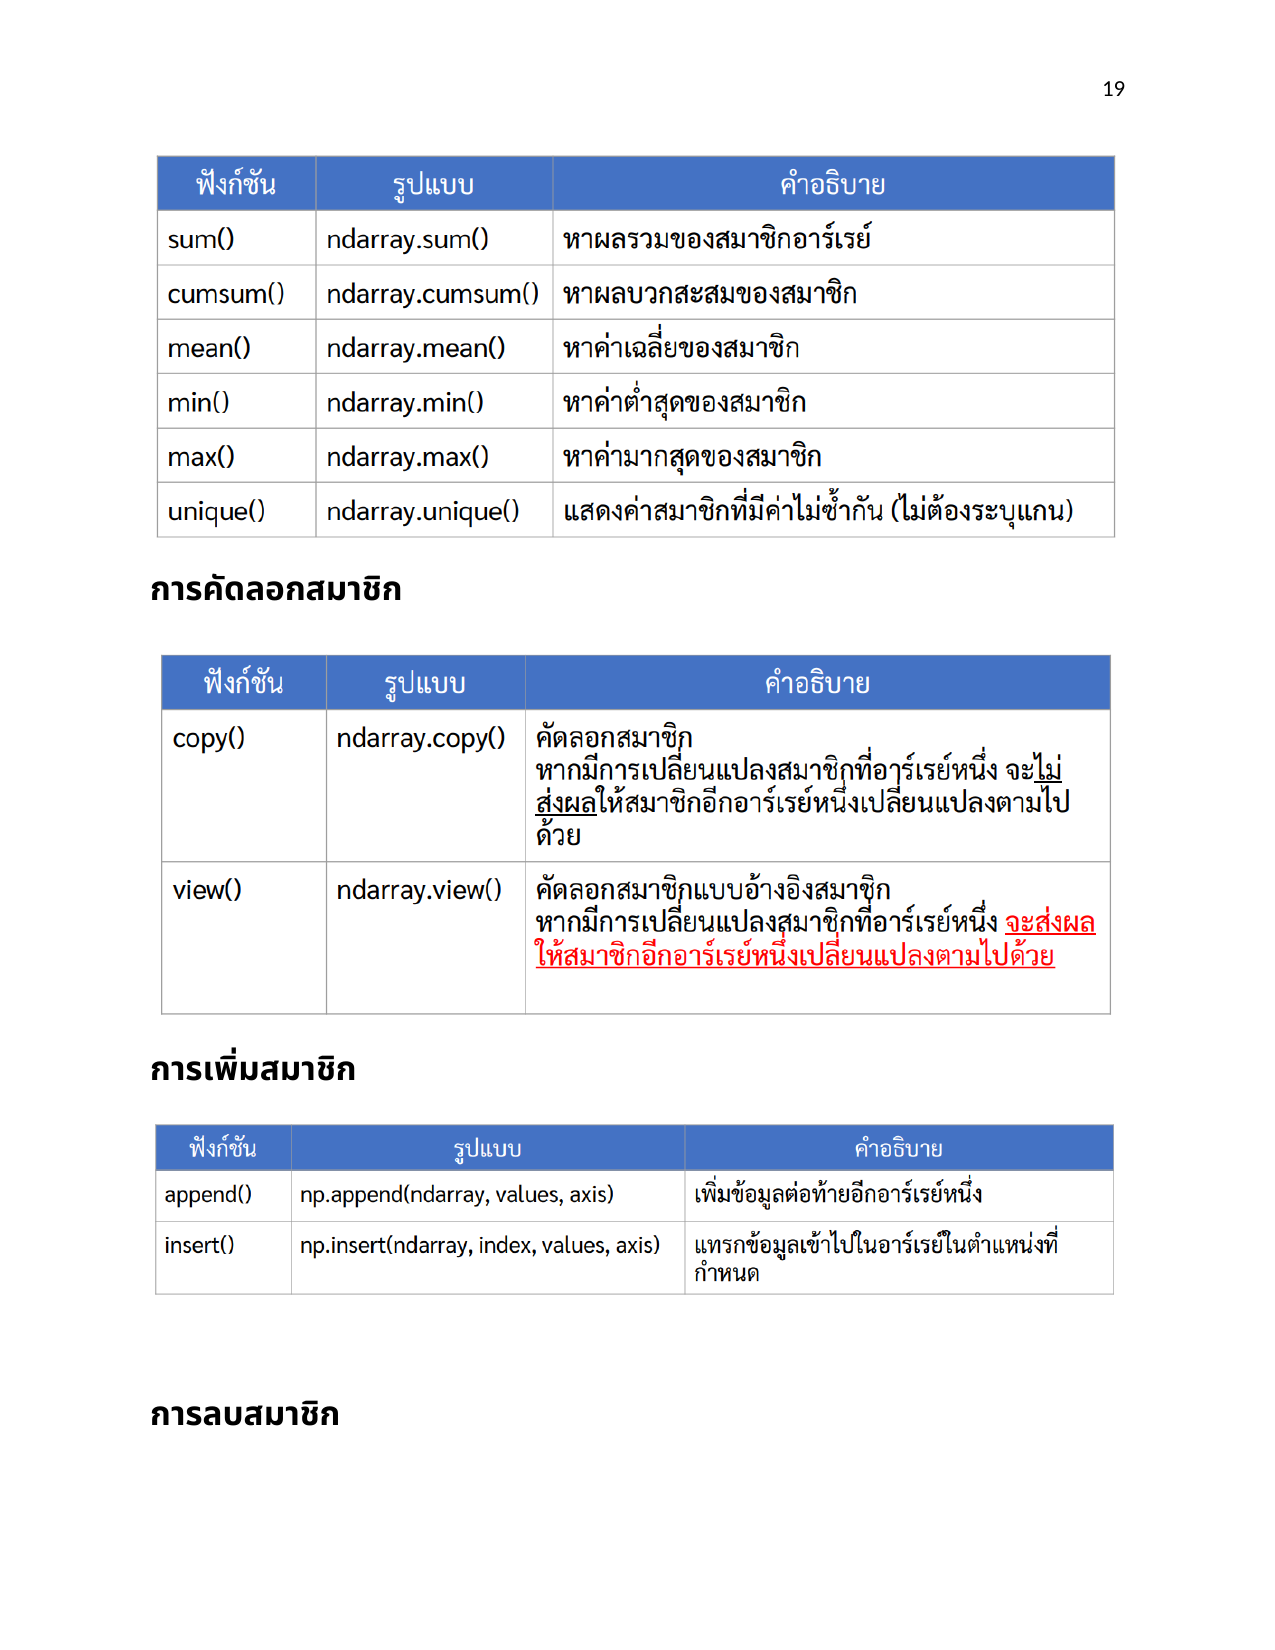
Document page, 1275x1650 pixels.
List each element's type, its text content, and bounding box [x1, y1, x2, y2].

text การคัดลอกสมาชิก [150, 565, 1125, 616]
text การลบสมาชิก [150, 1390, 1125, 1440]
picture [150, 636, 1125, 1027]
text การเพิ่มสมาชิก [150, 1045, 1125, 1096]
picture [150, 1116, 1125, 1306]
picture [150, 150, 1125, 547]
